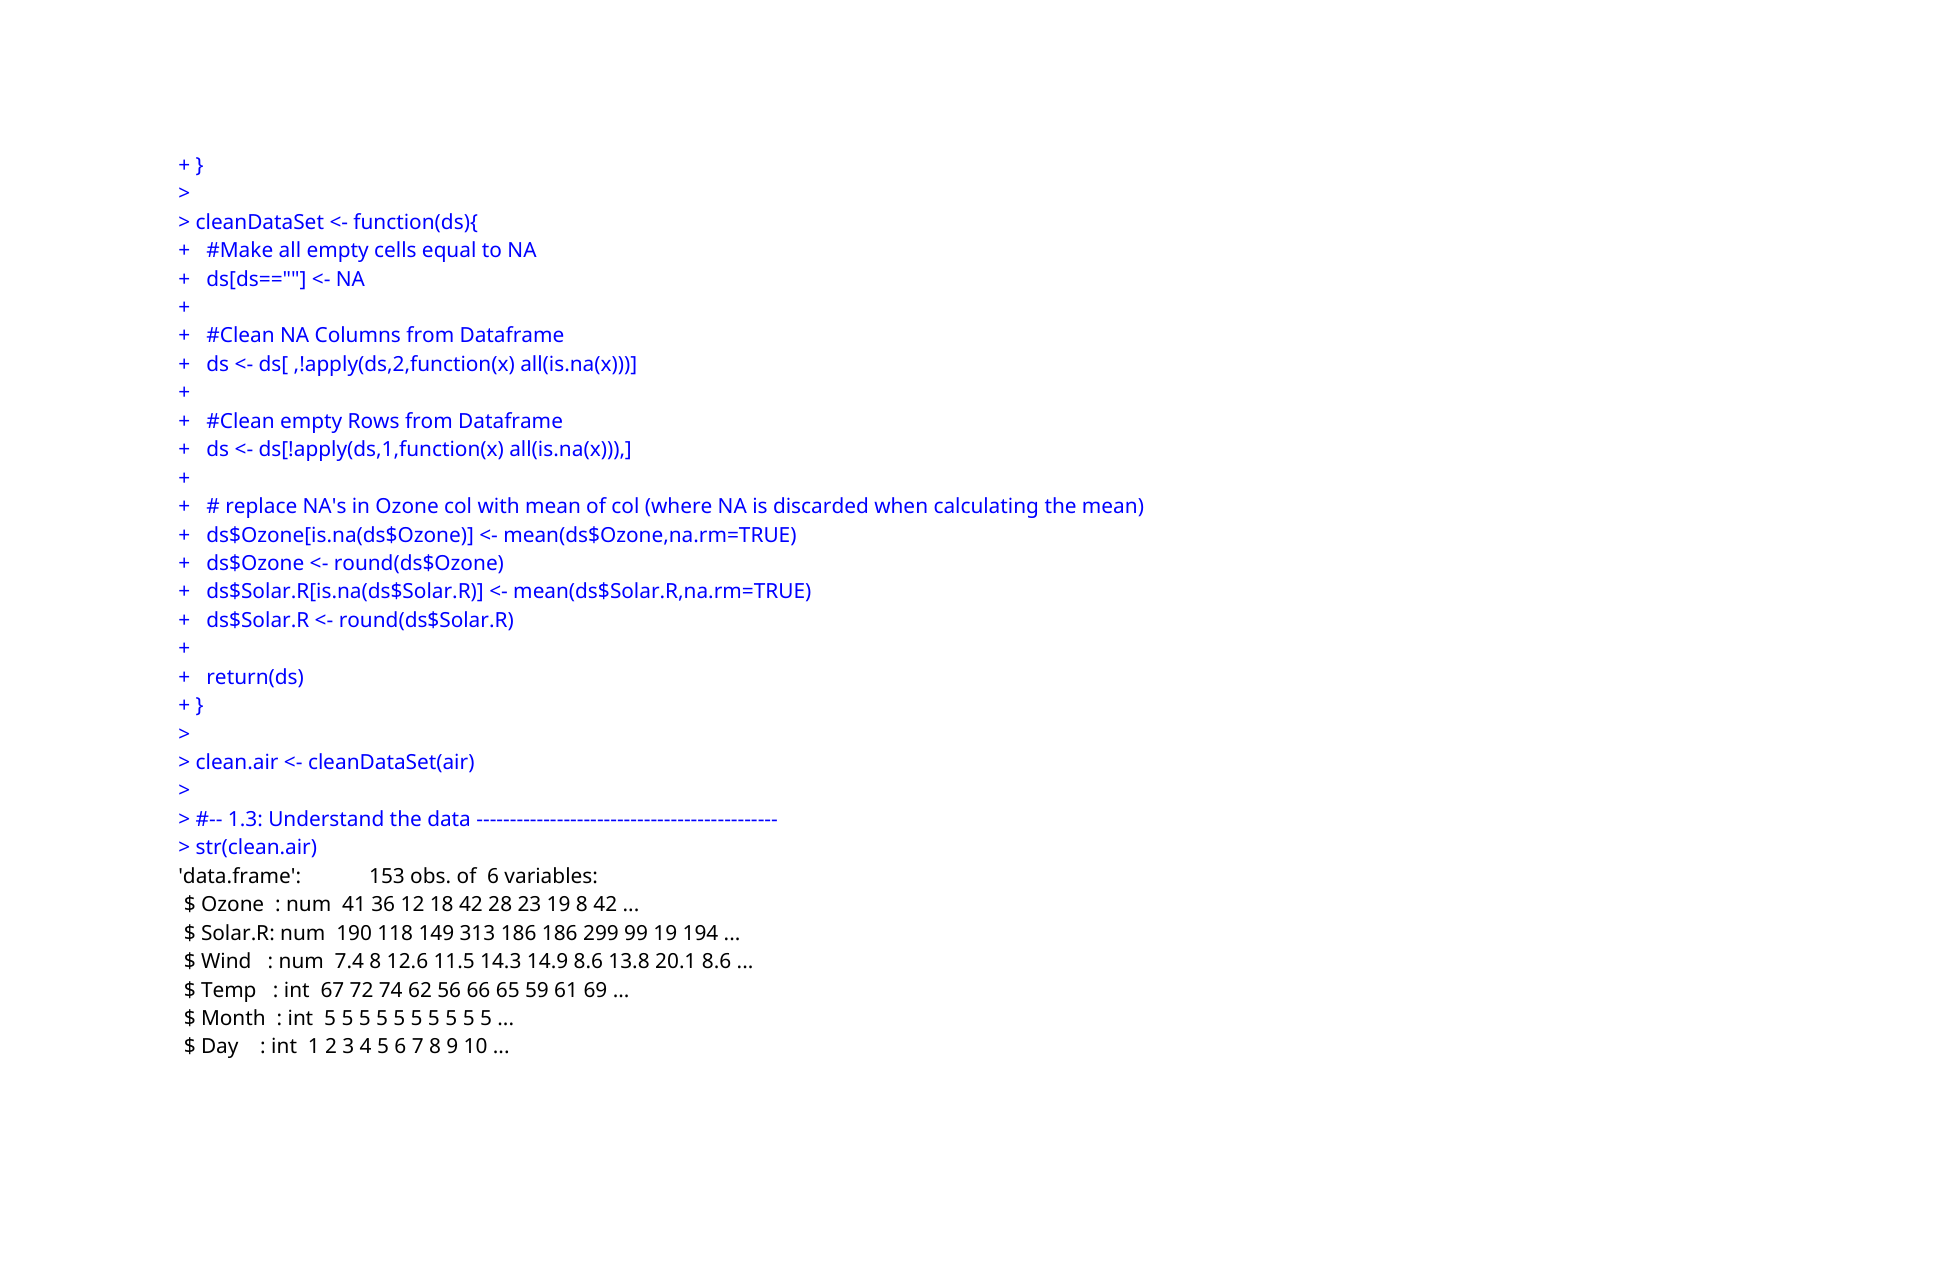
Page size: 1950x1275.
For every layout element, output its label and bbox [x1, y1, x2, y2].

table_header [150, 150, 1756, 1097]
